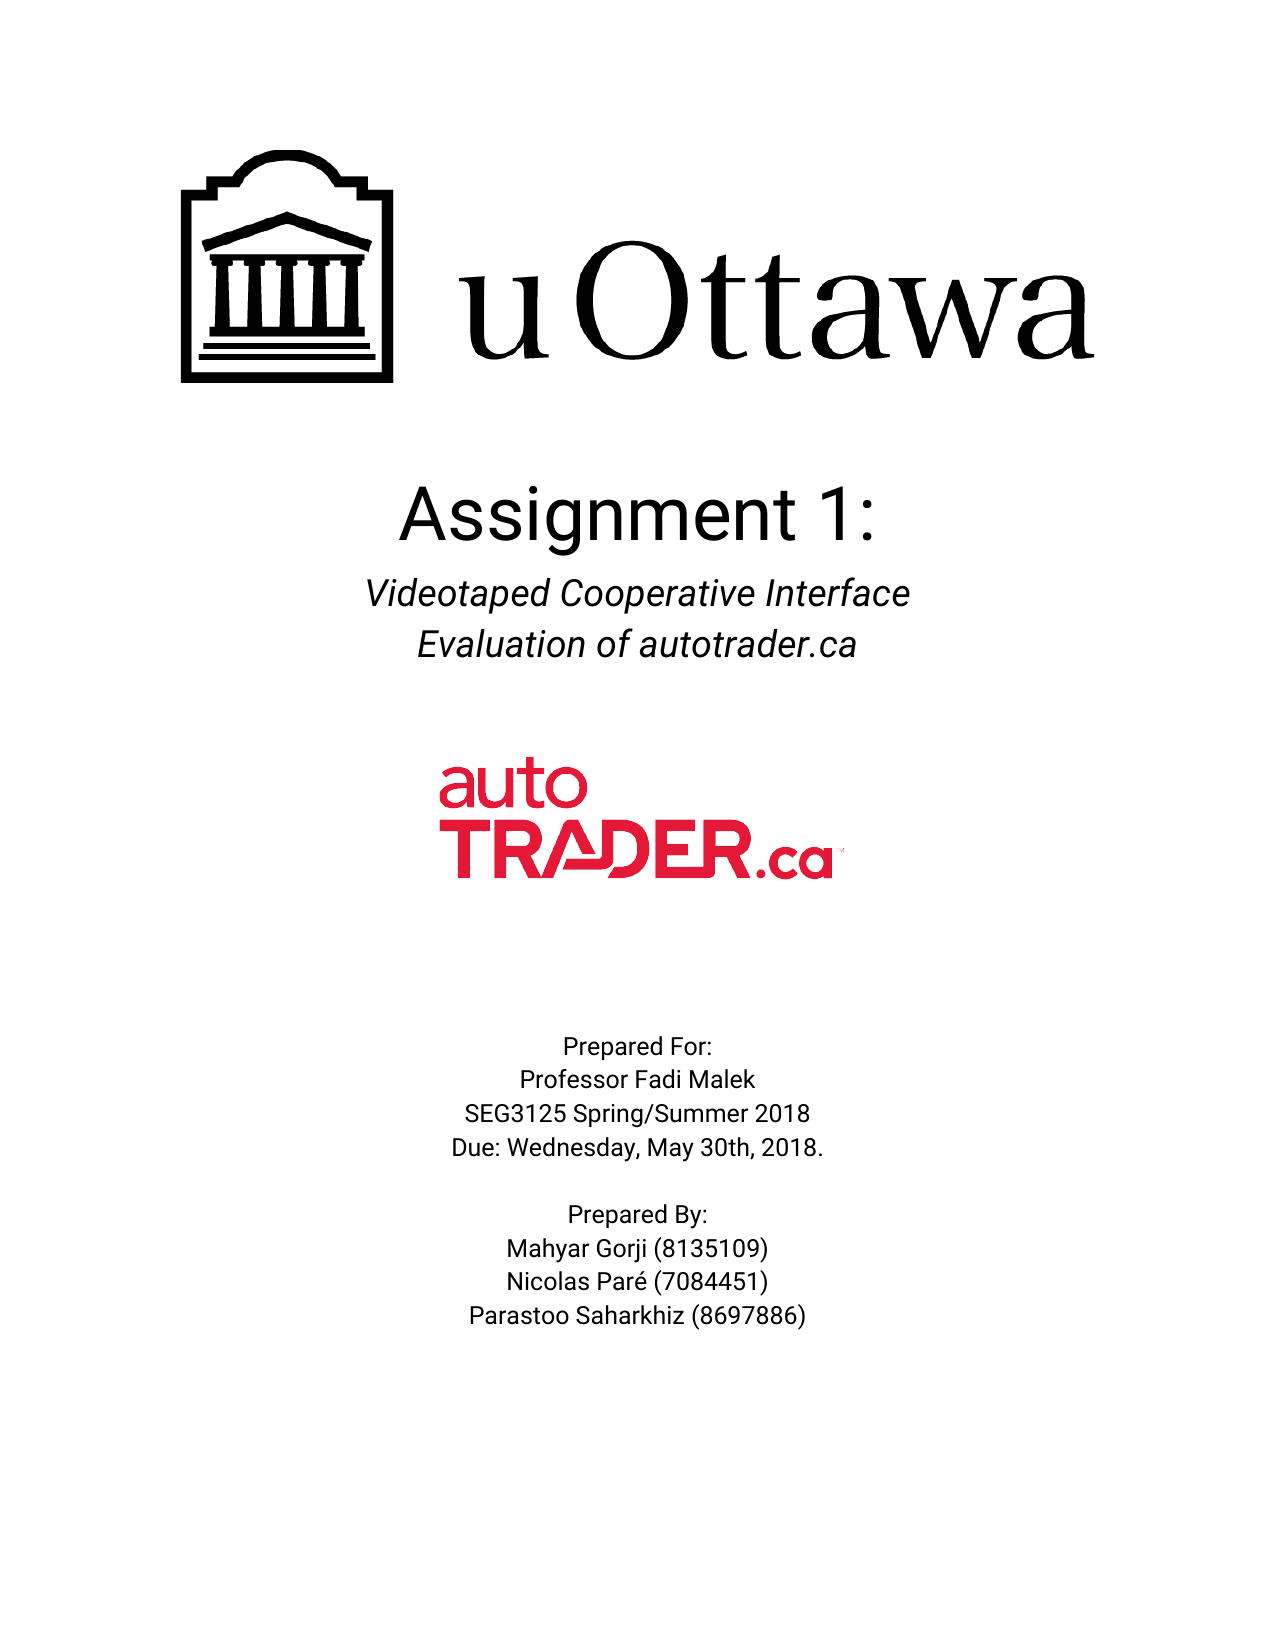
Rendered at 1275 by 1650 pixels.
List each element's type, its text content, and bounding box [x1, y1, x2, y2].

text Evaluation of autotrader.ca [150, 622, 1125, 666]
picture [180, 150, 1095, 383]
text Nicolas Paré (7084451) [150, 1267, 1125, 1297]
text Parastoo Saharkhiz (8697886) [150, 1301, 1125, 1330]
text SEG3125 Spring/Summer 2018 Due: Wednesday, May 30th, 2018. [150, 1099, 1125, 1162]
text Prepared For: Professor Fadi Malek [150, 1032, 1125, 1095]
text Prepared By: [150, 1200, 1125, 1229]
text Mahyar Gorji (8135109) [150, 1234, 1125, 1263]
text Videotaped Cooperative Interface [150, 572, 1125, 616]
text Assignment 1: [150, 471, 1125, 559]
picture [306, 706, 969, 927]
